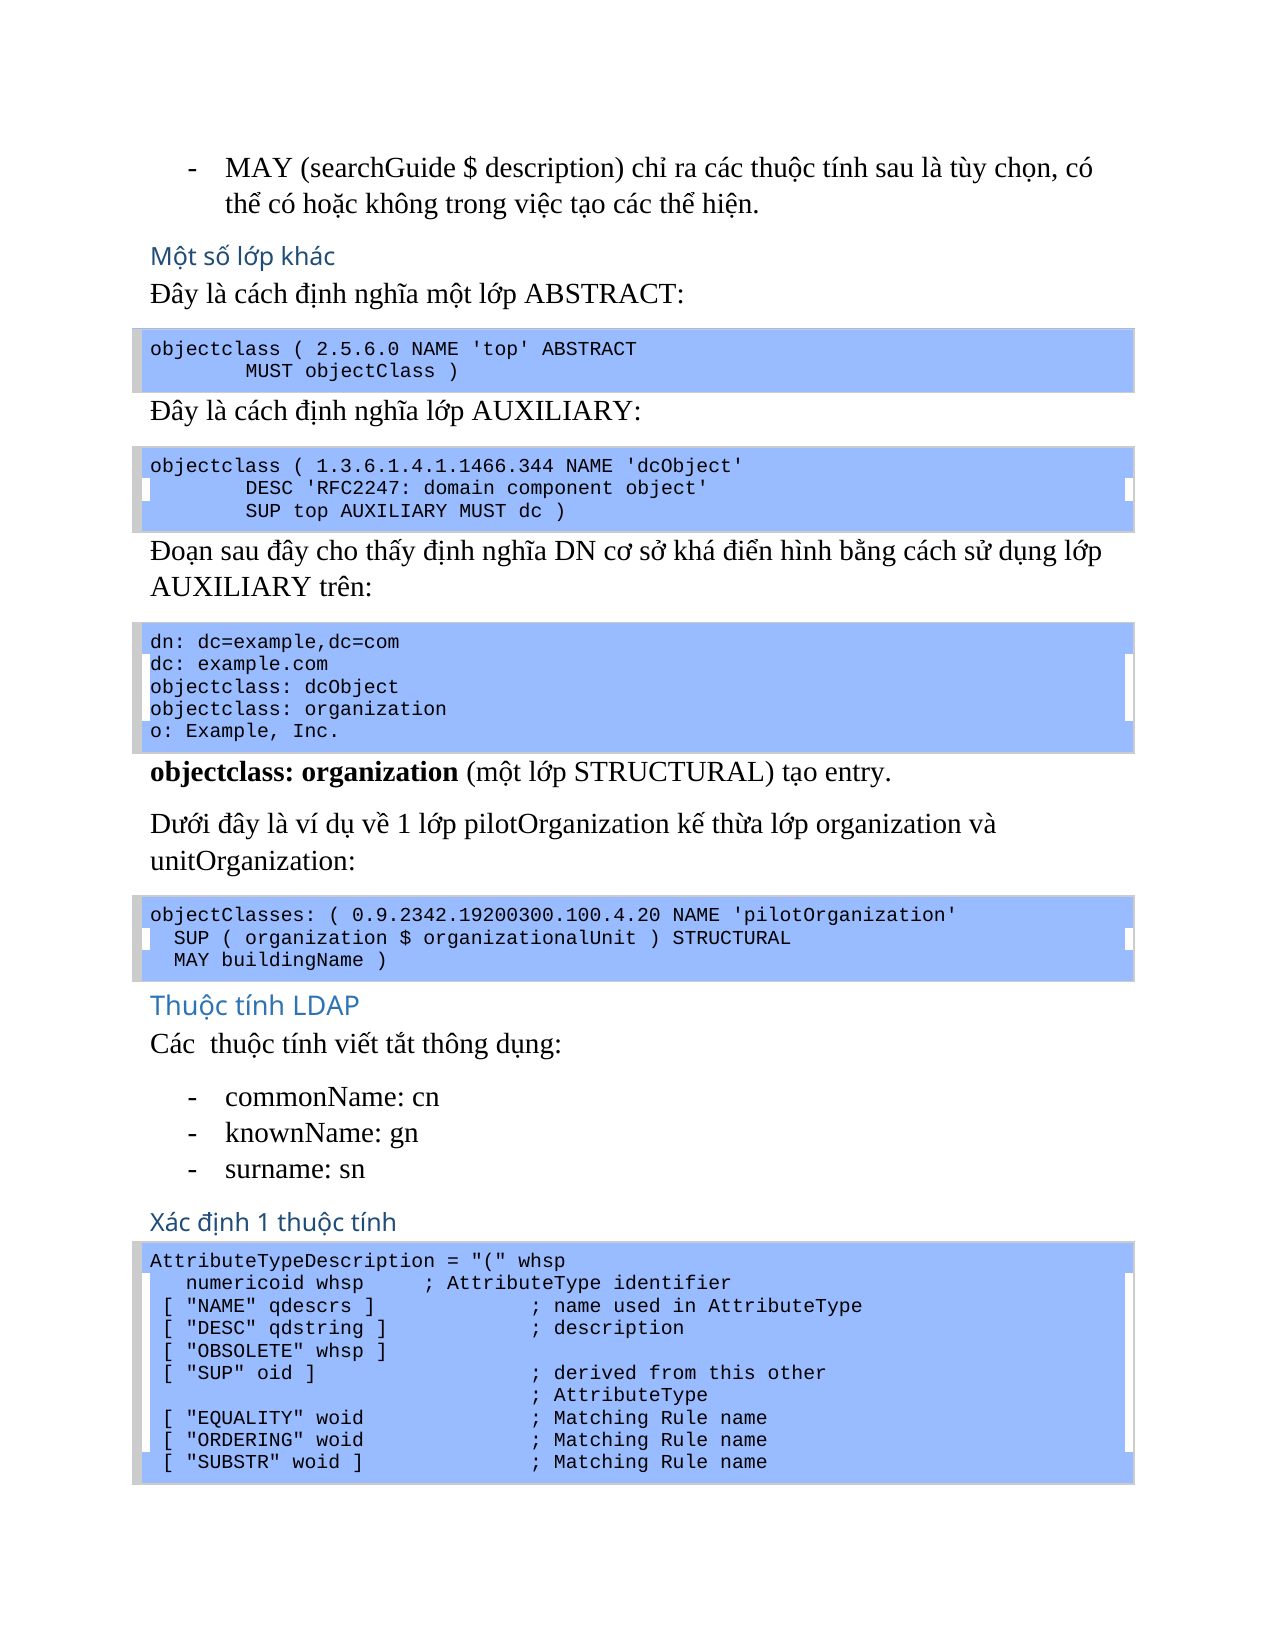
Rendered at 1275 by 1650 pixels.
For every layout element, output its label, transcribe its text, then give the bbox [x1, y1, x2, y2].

text ; AttributeType [150, 1385, 1125, 1408]
list MAY (searchGuide $ description) chỉ ra các thuộc tính sau là tùy chọn, có thể có hoặc không trong việc tạo các thể hiện. [187, 150, 1125, 220]
text MAY buildingName ) [142, 940, 1133, 981]
text Đây là cách định nghĩa lớp AUXILIARY: [150, 393, 1125, 427]
subtitle Thuộc tính LDAP [150, 987, 1125, 1023]
subtitle Xác định 1 thuộc tính [150, 1204, 1125, 1238]
text [ "SUP" oid ] ; derived from this other [150, 1363, 1125, 1385]
text objectClasses: ( 0.9.2342.19200300.100.4.20 NAME 'pilotOrganization' [142, 897, 1133, 928]
text AttributeTypeDescription = "(" whsp [142, 1243, 1133, 1273]
text [ "SUBSTR" woid ] ; Matching Rule name [142, 1443, 1133, 1483]
list knownName: gn [187, 1115, 1125, 1149]
text dc: example.com [150, 654, 1125, 677]
text MUST objectClass ) [142, 351, 1133, 392]
text objectclass ( 2.5.6.0 NAME 'top' ABSTRACT [142, 330, 1133, 351]
text [ "ORDERING" woid ; Matching Rule name [150, 1430, 1125, 1443]
list commonName: cn [187, 1079, 1125, 1113]
text Đoạn sau đây cho thấy định nghĩa DN cơ sở khá điển hình bằng cách sử dụng lớp AUXILIARY trên: [150, 533, 1125, 603]
text [ "EQUALITY" woid ; Matching Rule name [150, 1408, 1125, 1430]
text objectclass: dcObject [150, 677, 1125, 699]
list surname: sn [187, 1151, 1125, 1185]
text SUP top AUXILIARY MUST dc ) [142, 491, 1133, 531]
text dn: dc=example,dc=com [142, 623, 1133, 654]
text Các thuộc tính viết tắt thông dụng: [150, 1026, 1125, 1060]
text [ "DESC" qdstring ] ; description [150, 1318, 1125, 1341]
text Đây là cách định nghĩa một lớp ABSTRACT: [150, 276, 1125, 309]
text objectclass: organization (một lớp STRUCTURAL) tạo entry. [150, 754, 1125, 787]
text DESC 'RFC2247: domain component object' [150, 478, 1125, 491]
subtitle Một số lớp khác [150, 239, 1125, 273]
text objectclass ( 1.3.6.1.4.1.1466.344 NAME 'dcObject' [142, 448, 1133, 478]
text o: Example, Inc. [142, 711, 1133, 752]
text Dưới đây là ví dụ về 1 lớp pilotOrganization kế thừa lớp organization và unitOrganization: [150, 806, 1125, 876]
text [ "NAME" qdescrs ] ; name used in AttributeType [150, 1296, 1125, 1318]
text numericoid whsp ; AttributeType identifier [150, 1273, 1125, 1296]
text [ "OBSOLETE" whsp ] [150, 1341, 1125, 1363]
